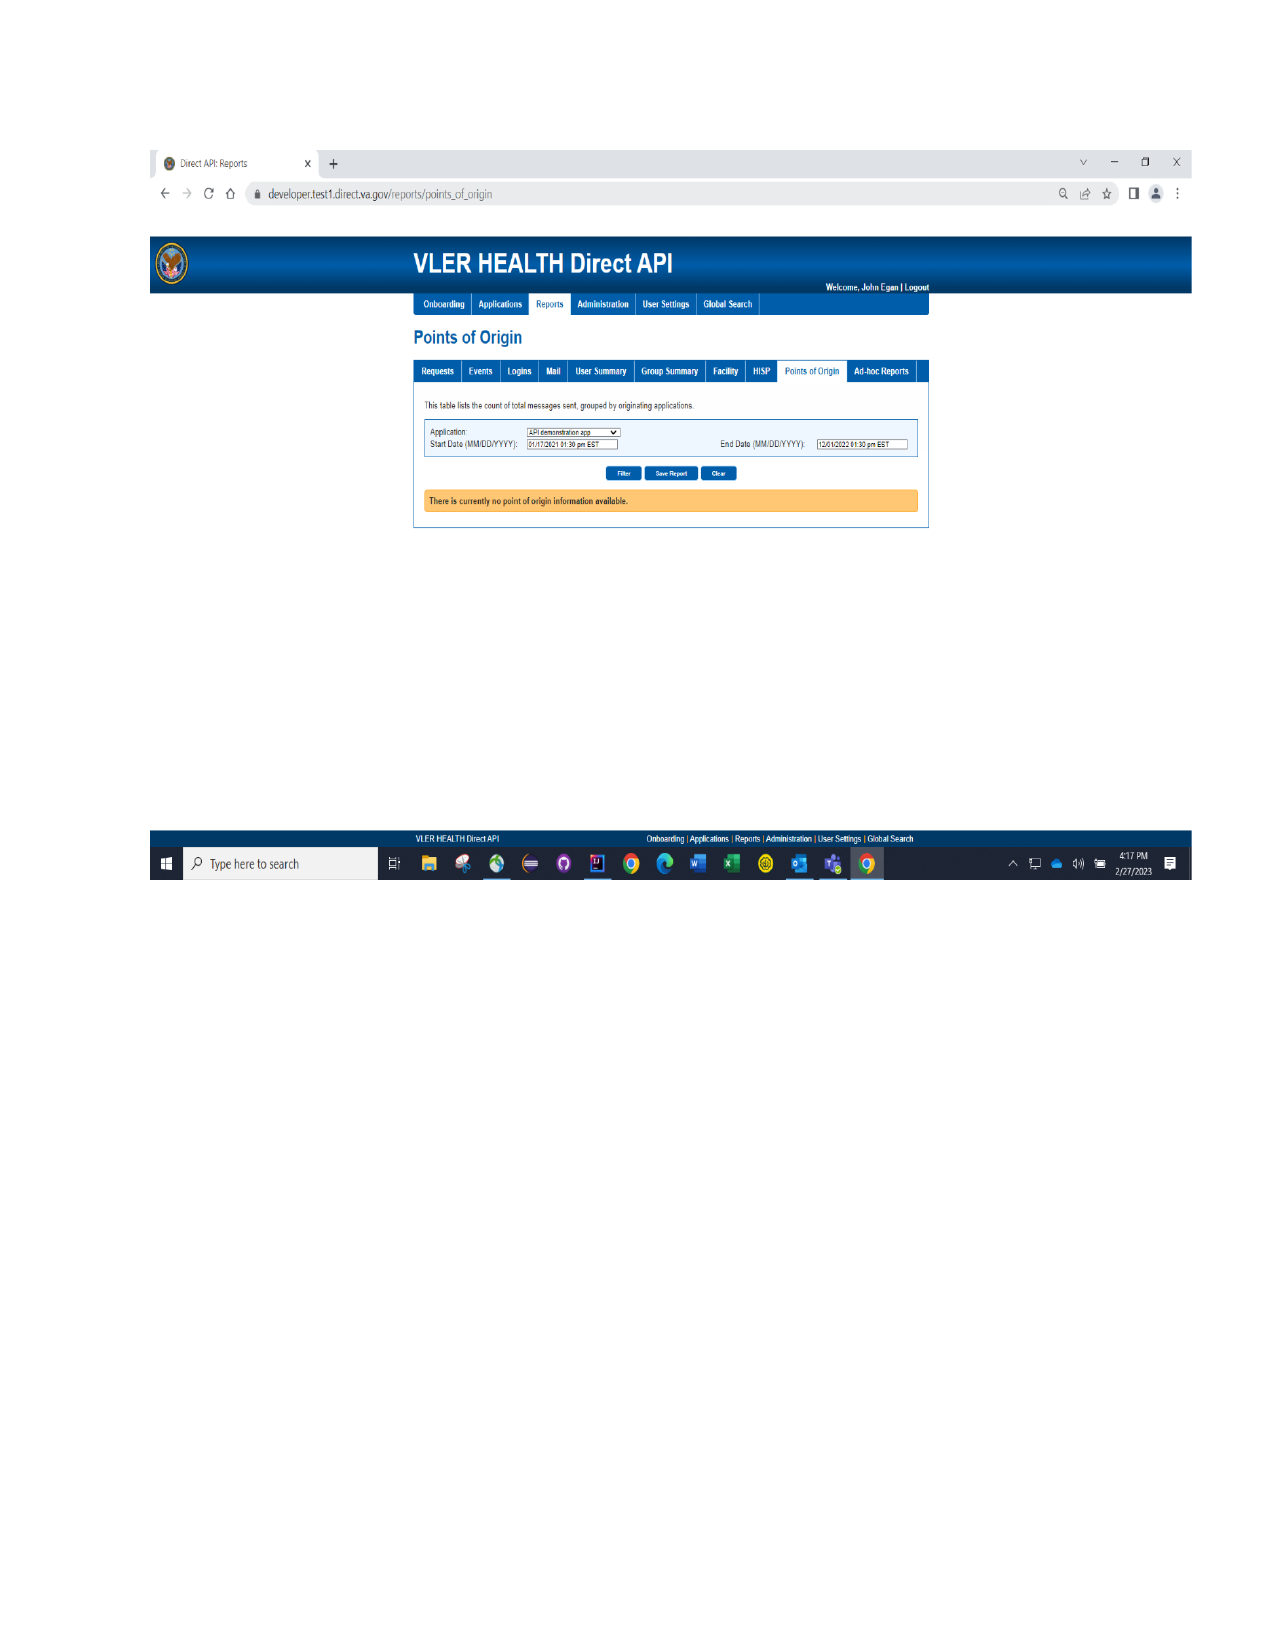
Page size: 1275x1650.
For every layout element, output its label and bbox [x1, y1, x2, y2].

picture [150, 150, 1192, 880]
